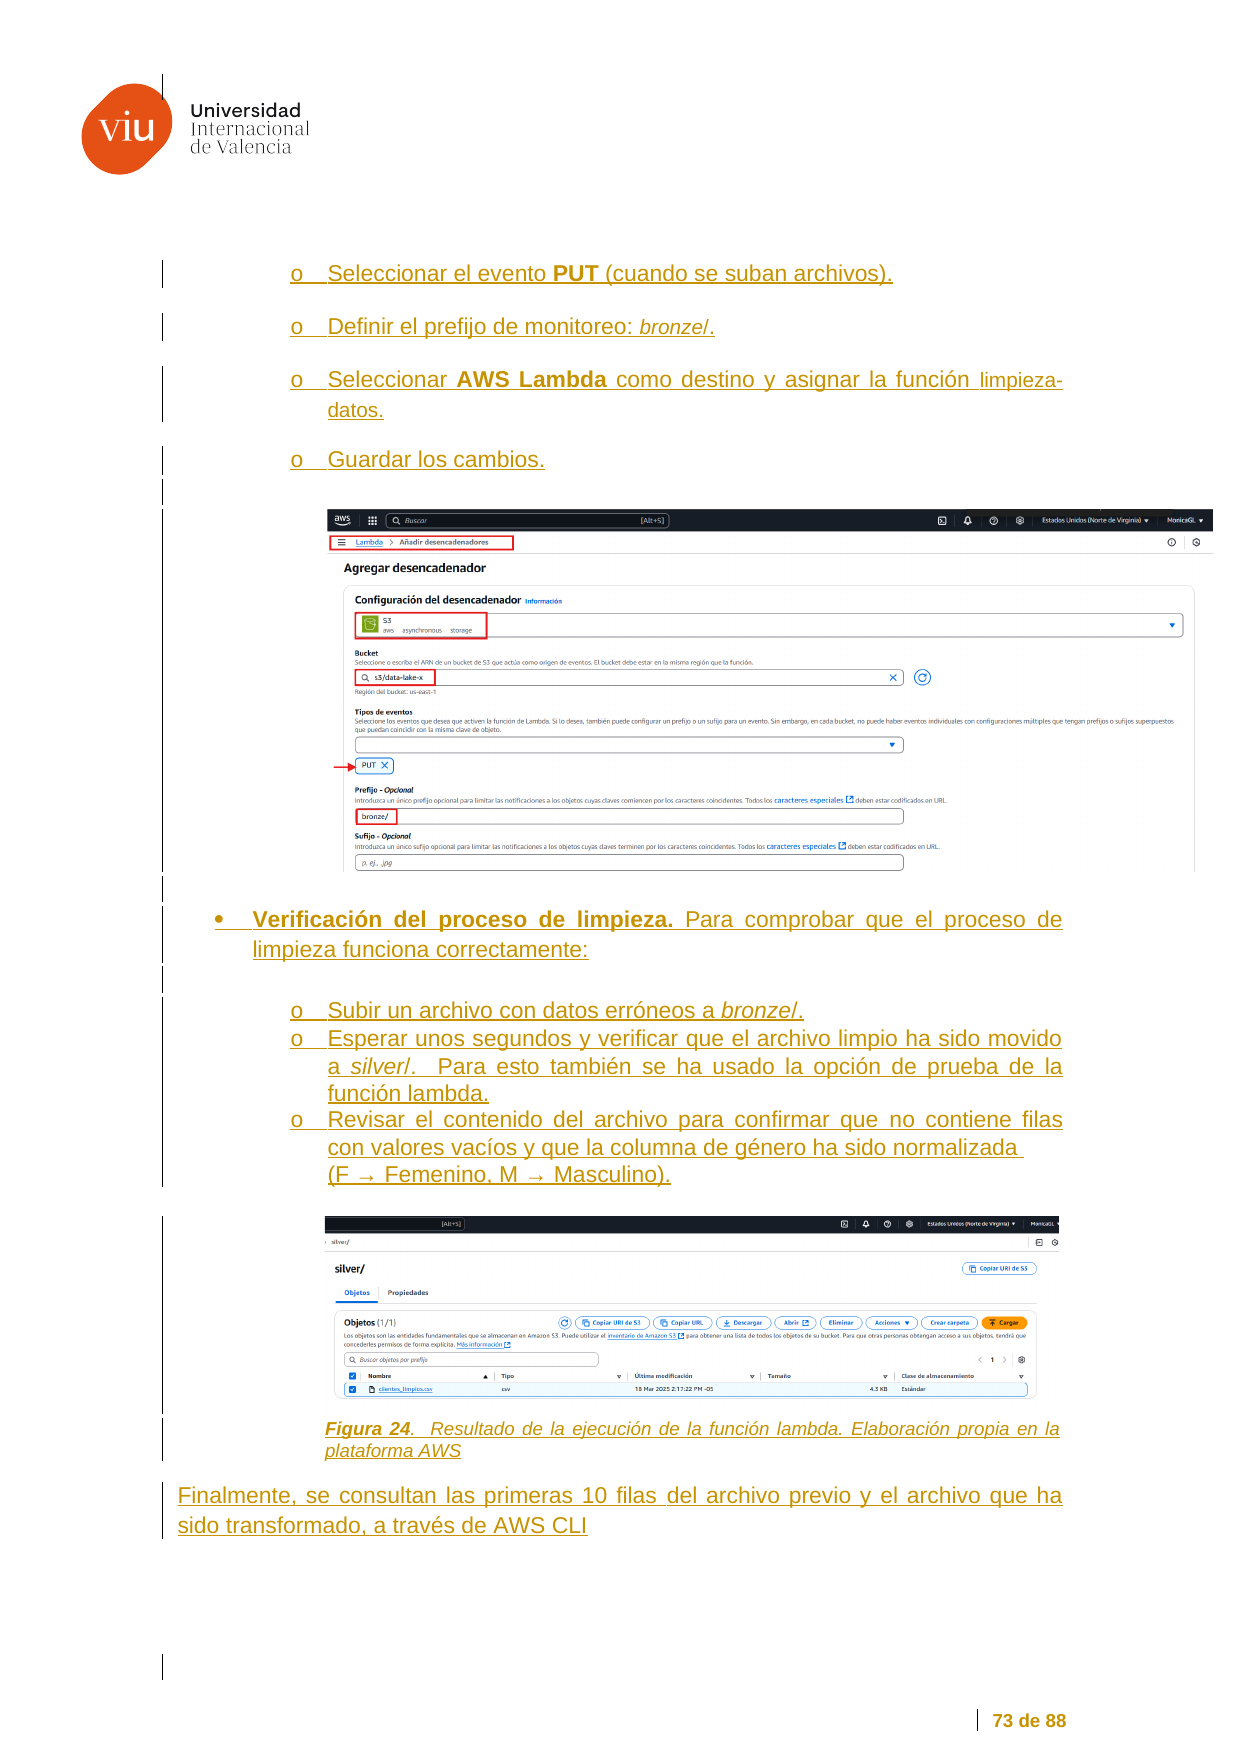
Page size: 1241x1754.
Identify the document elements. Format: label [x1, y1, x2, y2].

picture [60, 62, 330, 197]
picture [324, 1216, 1059, 1415]
picture [327, 509, 1213, 872]
